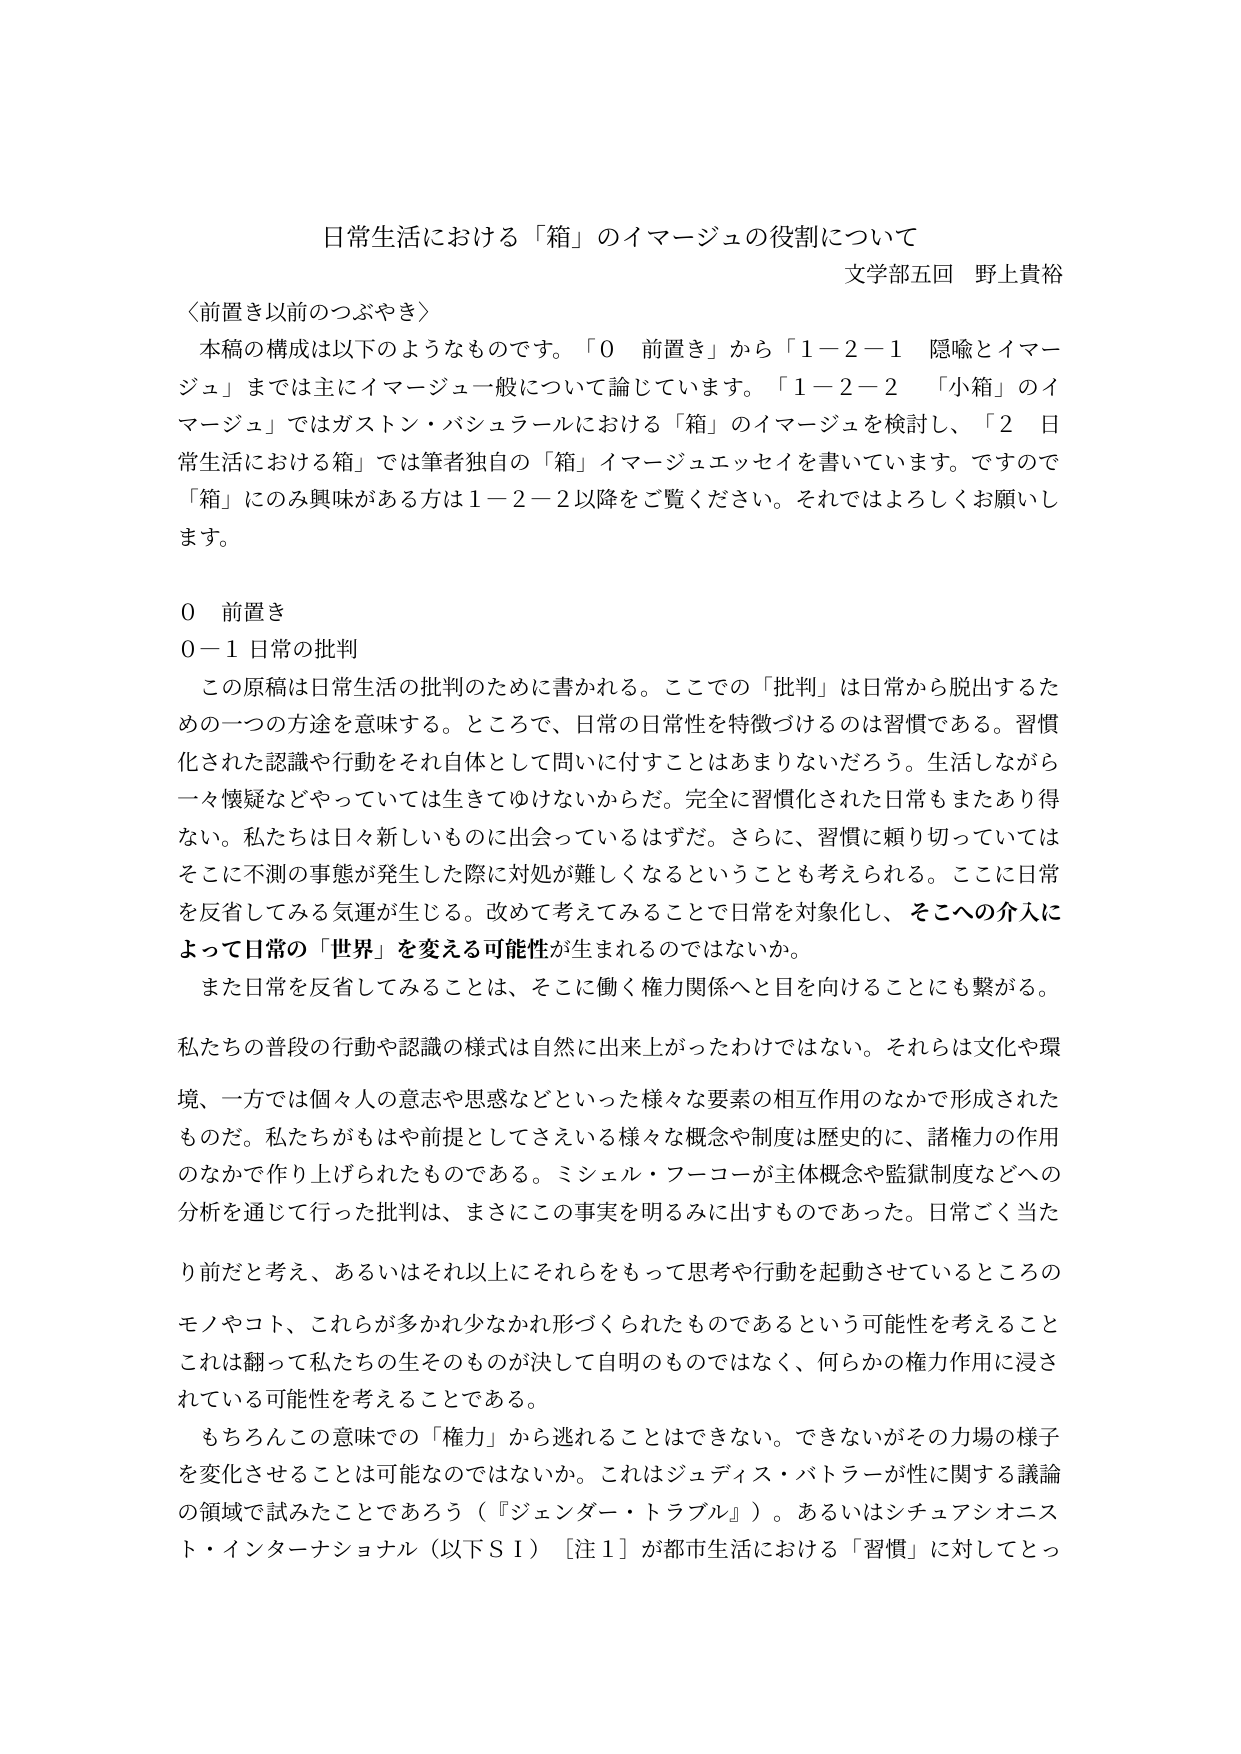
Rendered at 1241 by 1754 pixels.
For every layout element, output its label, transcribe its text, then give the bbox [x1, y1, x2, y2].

text 日常生活における「箱」のイマージュの役割について [177, 217, 1063, 254]
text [177, 1417, 1063, 1567]
text また日常を反省してみることは、そこに働く権力関係へと目を向けることにも繋がる。私たちの普段の行動や認識の様式は自然に出来上がったわけではない。それらは文化や環境、一方では個々人の意志や思惑などといった様々な要素の相互作用のなかで形成されたものだ。私たちがもはや前提としてさえいる様々な概念や制度は歴史的に、諸権力の作用のなかで作り上げられたものである。ミシェル・フーコーが主体概念や監獄制度などへの分析を通じて行った批判は、まさにこの事実を明るみに出すものであった。日常ごく当たり前だと考え、あるいはそれ以上にそれらをもって思考や行動を起動させているところのモノやコト、これらが多かれ少なかれ形づくられたものであるという可能性を考えること。これは翻って私たちの生そのものが決して自明のものではなく、何らかの権力作用に浸されている可能性を考えることである。 [177, 967, 1063, 1417]
text 本稿の構成は以下のようなものです。「０ 前置き」から「１―２―１ 隠喩とイマージュ」までは主にイマージュ一般について論じています。「１―２―２ 「小箱」のイマージュ」ではガストン・バシュラールにおける「箱」のイマージュを検討し、「２ 日常生活における箱」では筆者独自の「箱」イマージュエッセイを書いています。ですので「箱」にのみ興味がある方は１―２―２以降をご覧ください。それではよろしくお願いします。 [177, 329, 1063, 554]
text ０ 前置き [177, 592, 1063, 629]
text この原稿は日常生活の批判のために書かれる。ここでの「批判」は日常から脱出するための一つの方途を意味する。ところで、日常の日常性を特徴づけるのは習慣である。習慣化された認識や行動をそれ自体として問いに付すことはあまりないだろう。生活しながら一々懐疑などやっていては生きてゆけないからだ。完全に習慣化された日常もまたあり得ない。私たちは日々新しいものに出会っているはずだ。さらに、習慣に頼り切っていてはそこに不測の事態が発生した際に対処が難しくなるということも考えられる。ここに日常を反省してみる気運が生じる。改めて考えてみることで日常を対象化し、そこへの介入によって日常の「世界」を変える可能性が生まれるのではないか。 [177, 667, 1063, 967]
text 文学部五回 野上貴裕 [177, 254, 1063, 292]
text ０―１ 日常の批判 [177, 629, 1063, 667]
text 〈前置き以前のつぶやき〉 [177, 292, 1063, 329]
